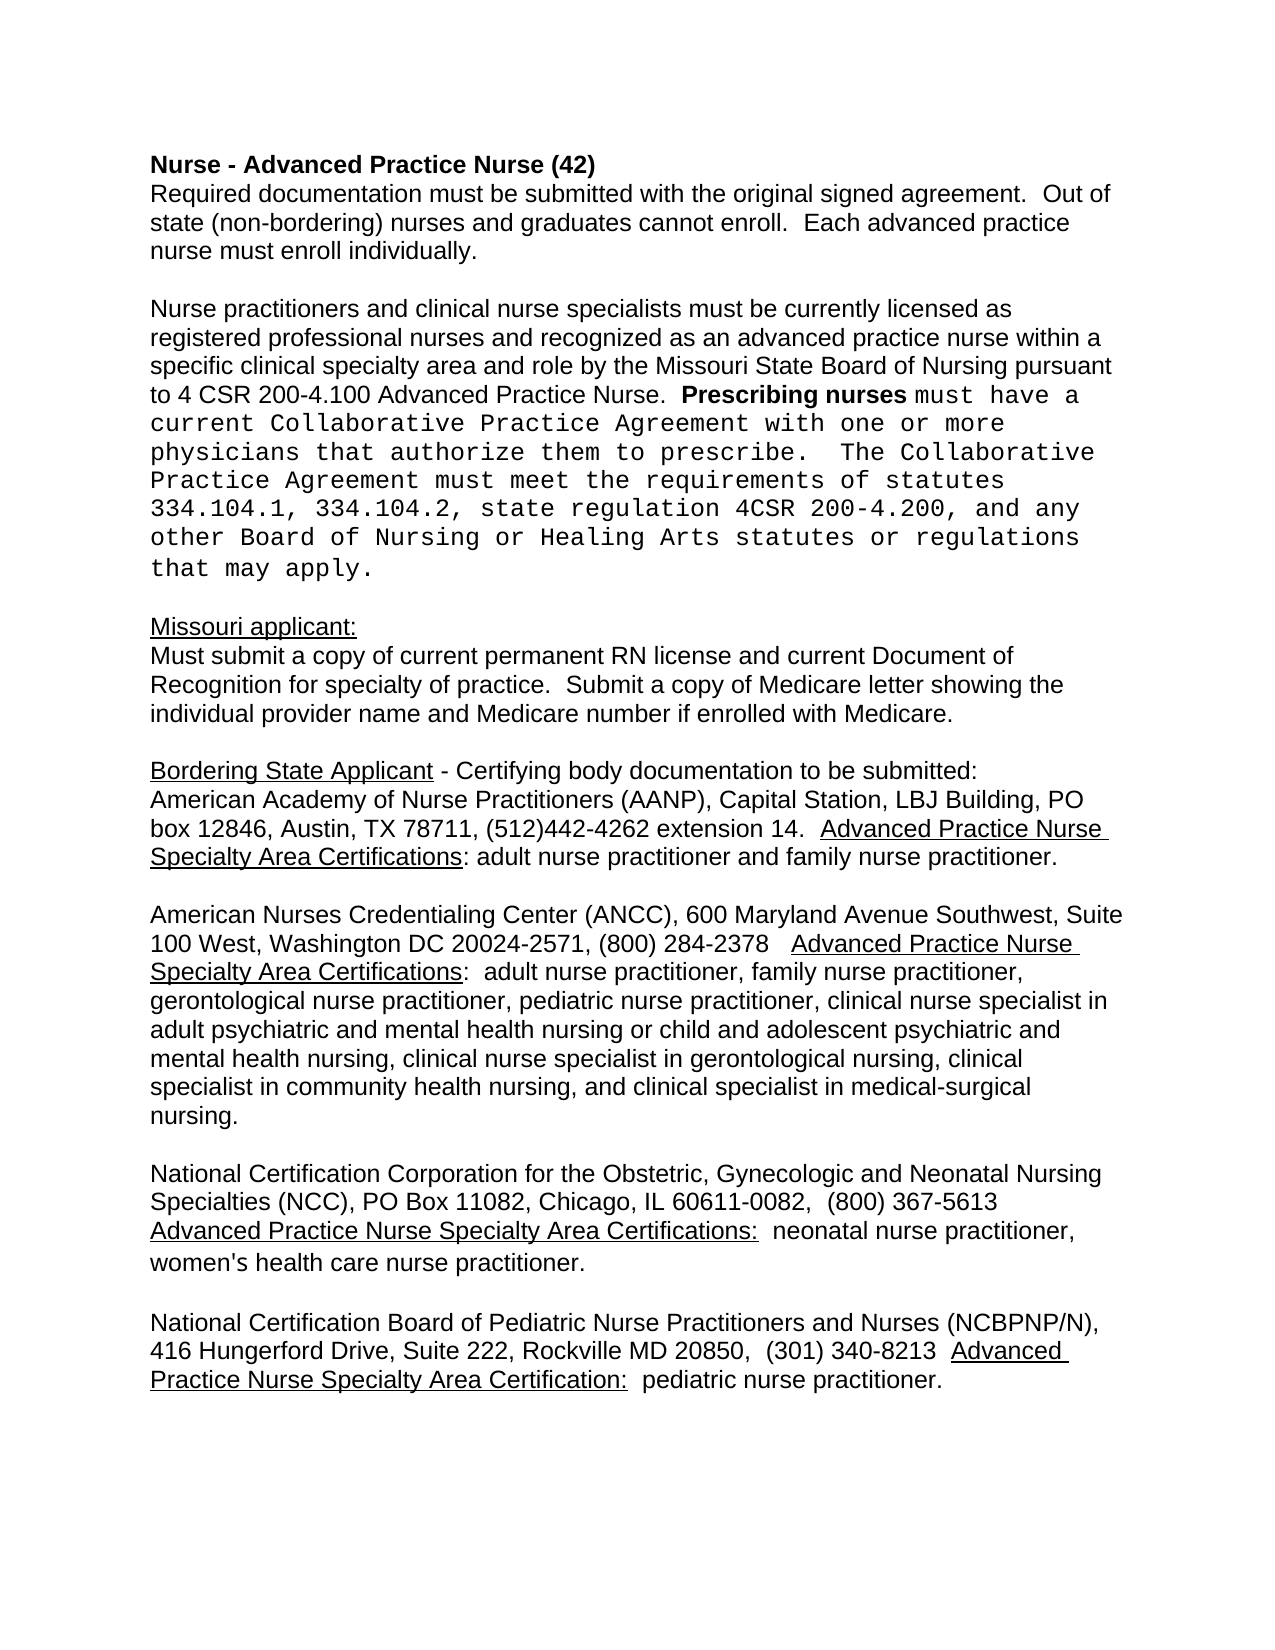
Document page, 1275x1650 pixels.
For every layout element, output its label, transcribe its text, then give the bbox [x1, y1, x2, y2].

text Bordering State Applicant - Certifying body documentation to be submitted: [150, 756, 1125, 785]
text National Certification Board of Pediatric Nurse Practitioners and Nurses (NCBPNP/N), 416 Hungerford Drive, Suite 222, Rockville MD 20850, (301) 340-8213 Advanced Practice Nurse Specialty Area Certification: pediatric nurse practitioner. [150, 1308, 1125, 1394]
text Must submit a copy of current permanent RN license and current Document of Recognition for specialty of practice. Submit a copy of Medicare letter showing the individual provider name and Medicare number if enrolled with Medicare. [150, 641, 1125, 727]
text Missouri applicant: [150, 612, 1125, 641]
text American Academy of Nurse Practitioners (AANP), Capital Station, LBJ Building, PO box 12846, Austin, TX 78711, (512)442-4262 extension 14. Advanced Practice Nurse Specialty Area Certifications: adult nurse practitioner and family nurse practitioner. [150, 785, 1125, 871]
text Required documentation must be submitted with the original signed agreement. Out of state (non-bordering) nurses and graduates cannot enroll. Each advanced practice nurse must enroll individually. [150, 179, 1125, 265]
text American Nurses Credentialing Center (ANCC), 600 Maryland Avenue Southwest, Suite 100 West, Washington DC 20024-2571, (800) 284-2378 Advanced Practice Nurse Specialty Area Certifications: adult nurse practitioner, family nurse practitioner, gerontological nurse practitioner, pediatric nurse practitioner, clinical nurse specialist in adult psychiatric and mental health nursing or child and adolescent psychiatric and mental health nursing, clinical nurse specialist in gerontological nursing, clinical specialist in community health nursing, and clinical specialist in medical-surgical nursing. [150, 900, 1125, 1130]
text National Certification Corporation for the Obstetric, Gynecologic and Neonatal Nursing Specialties (NCC), PO Box 11082, Chicago, IL 60611-0082, (800) 367-5613 Advanced Practice Nurse Specialty Area Certifications: neonatal nurse practitioner, women's health care nurse practitioner. [150, 1158, 1125, 1279]
text Nurse practitioners and clinical nurse specialists must be currently licensed as registered professional nurses and recognized as an advanced practice nurse within a specific clinical specialty area and role by the Missouri State Board of Nursing pursuant to 4 CSR 200-4.100 Advanced Practice Nurse. Prescribing nurses must have a current Collaborative Practice Agreement with one or more physicians that authorize them to prescribe. The Collaborative Practice Agreement must meet the requirements of statutes 334.104.1, 334.104.2, state regulation 4CSR 200-4.200, and any other Board of Nursing or Healing Arts statutes or regulations that may apply. [150, 294, 1125, 583]
text Nurse - Advanced Practice Nurse (42) [150, 150, 1125, 179]
